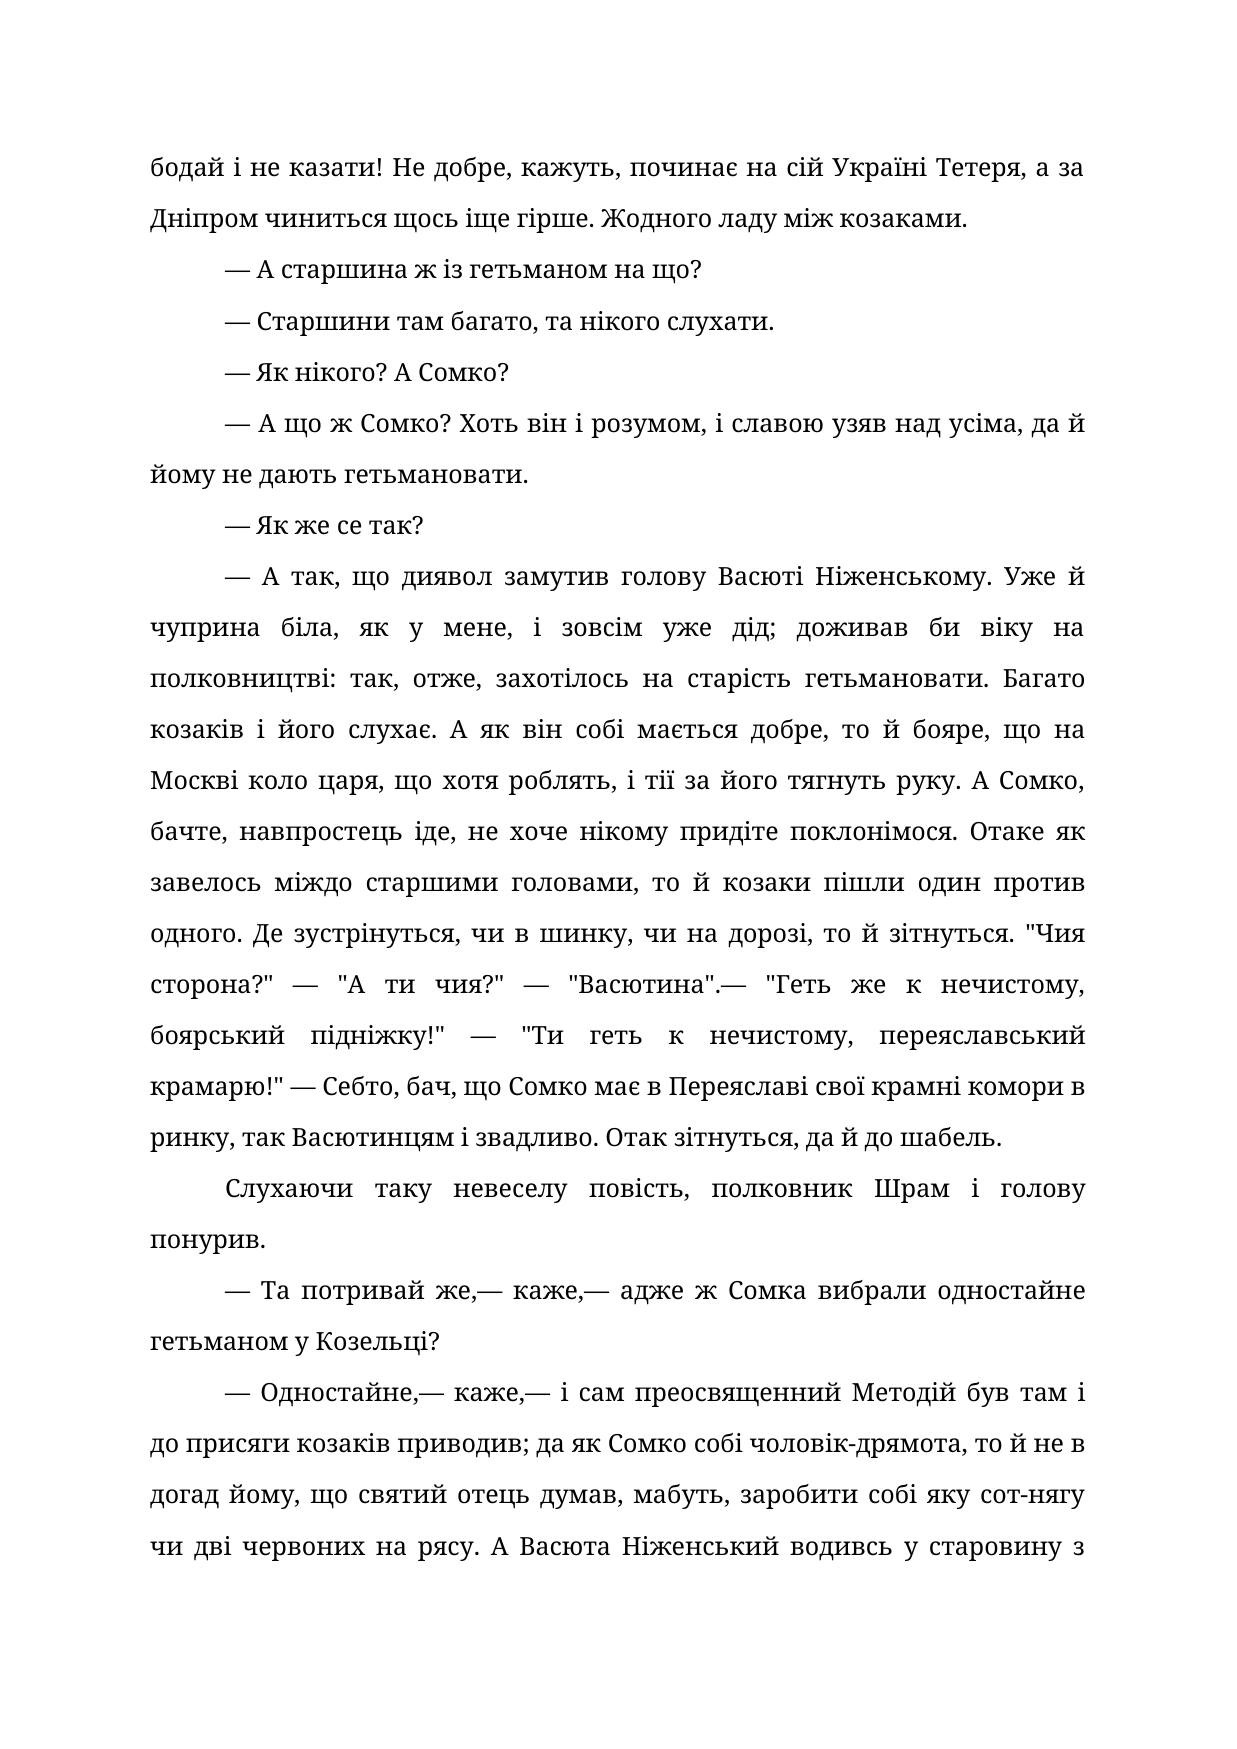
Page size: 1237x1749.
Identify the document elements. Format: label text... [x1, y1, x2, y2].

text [150, 1375, 1086, 1562]
text — А що ж Сомко? Хоть він і розумом, і славою узяв над усіма, да й йому не дають гетьмановати. [150, 405, 1086, 490]
text — Як же се так? [150, 507, 1086, 541]
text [150, 150, 1086, 235]
text Слухаючи таку невеселу повість, полковник Шрам і голову понурив. [150, 1171, 1086, 1256]
text — Старшини там багато, та нікого слухати. [150, 303, 1086, 337]
text — А старшина ж із гетьманом на що? [150, 252, 1086, 286]
text — А так, що диявол замутив голову Васюті Ніженському. Уже й чуприна біла, як у мене, і зовсім уже дід; доживав би віку на полковництві: так, отже, захотілось на старість гетьмановати. Багато козаків і його слухає. А як він собі мається добре, то й бояре, що на Москві коло царя, що хотя роблять, і тії за його тягнуть руку. А Сомко, бачте, навпростець іде, не хоче нікому придіте поклонімося. Отаке як завелось міждо старшими головами, то й козаки пішли один против одного. Де зустрінуться, чи в шинку, чи на дорозі, то й зітнуться. "Чия сторона?" — "А ти чия?" — "Васютина".— "Геть же к нечистому, боярський підніжку!" — "Ти геть к нечистому, переяславський крамарю!" — Себто, бач, що Сомко має в Переяславі свої крамні комори в ринку, так Васютинцям і звадливо. Отак зітнуться, да й до шабель. [150, 558, 1086, 1154]
text — Як нікого? А Сомко? [150, 354, 1086, 388]
text — Та потривай же,— каже,— адже ж Сомка вибрали одностайне гетьманом у Козельці? [150, 1273, 1086, 1358]
